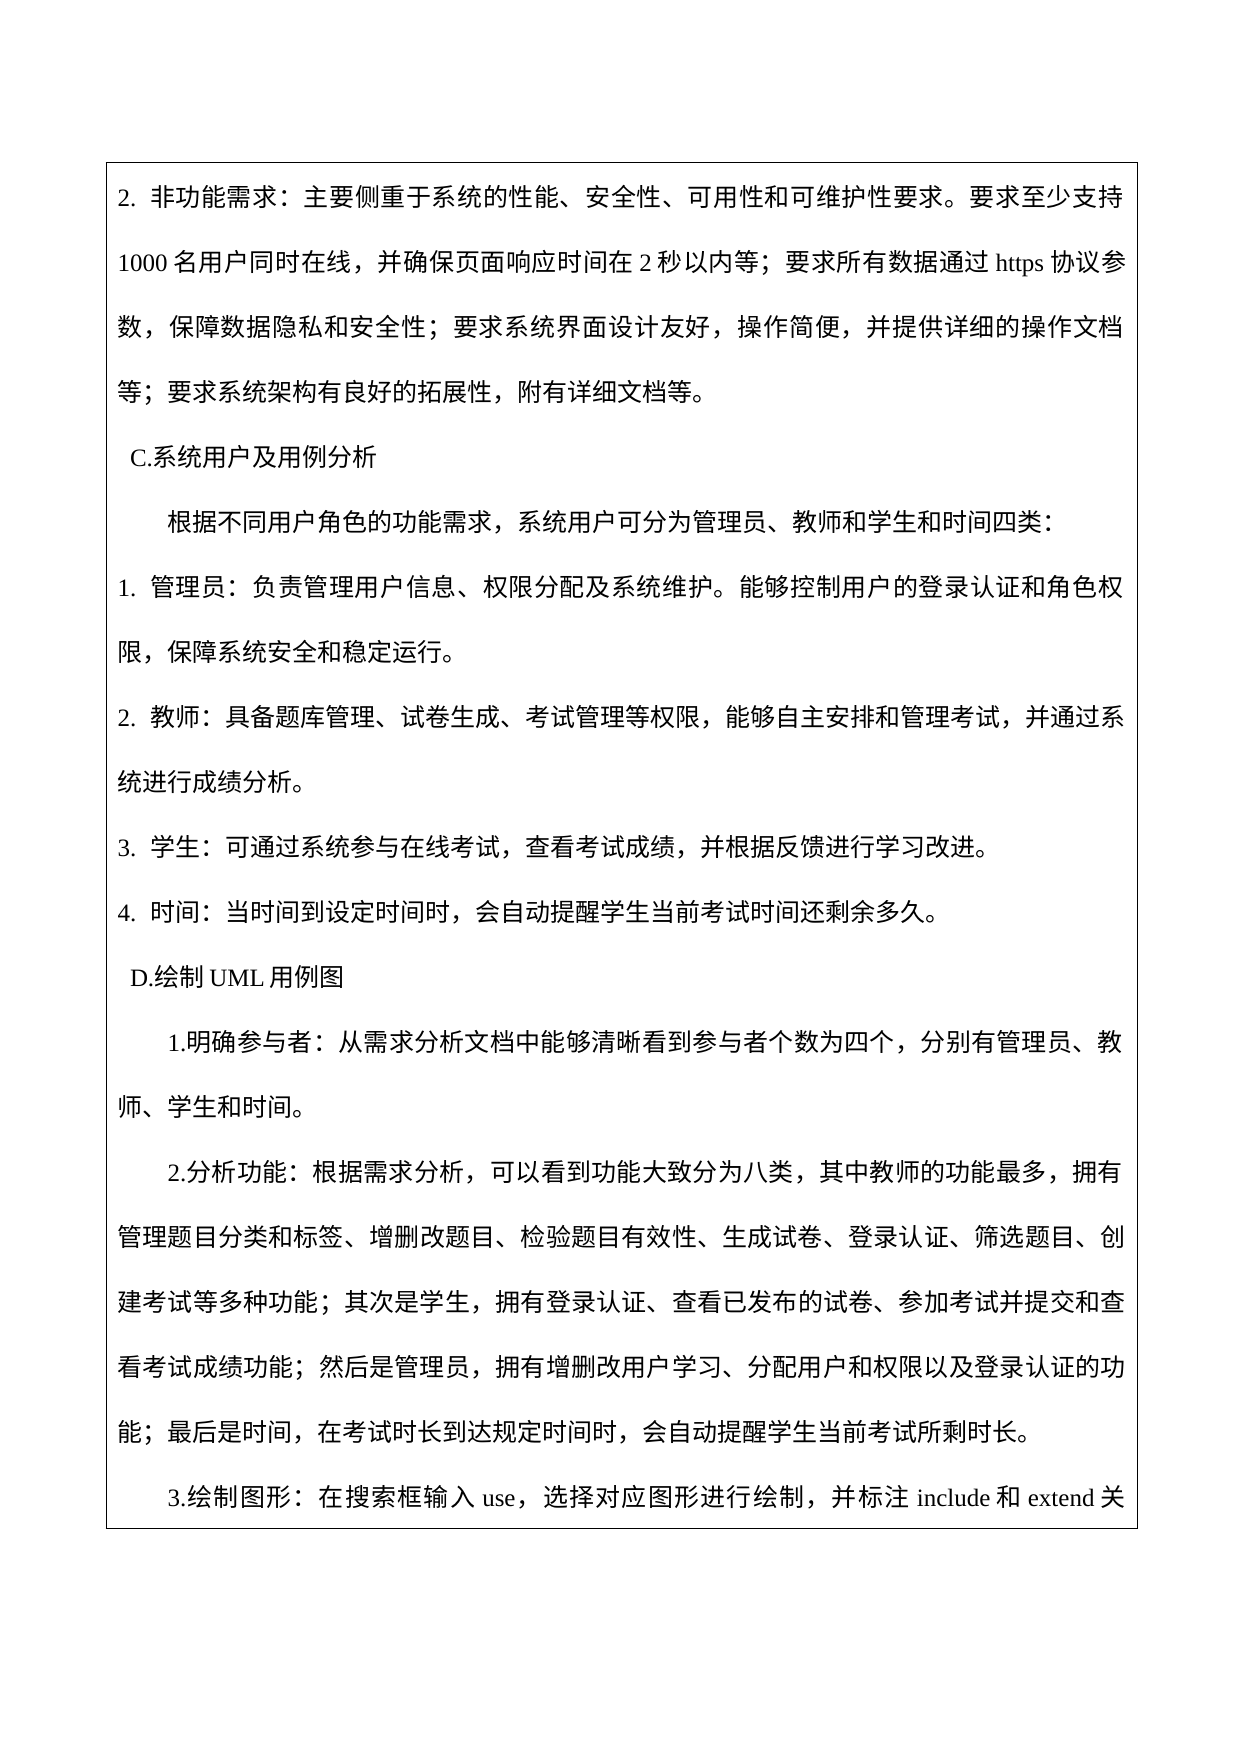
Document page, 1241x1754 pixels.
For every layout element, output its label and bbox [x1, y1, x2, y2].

table_cell [107, 163, 1137, 1528]
